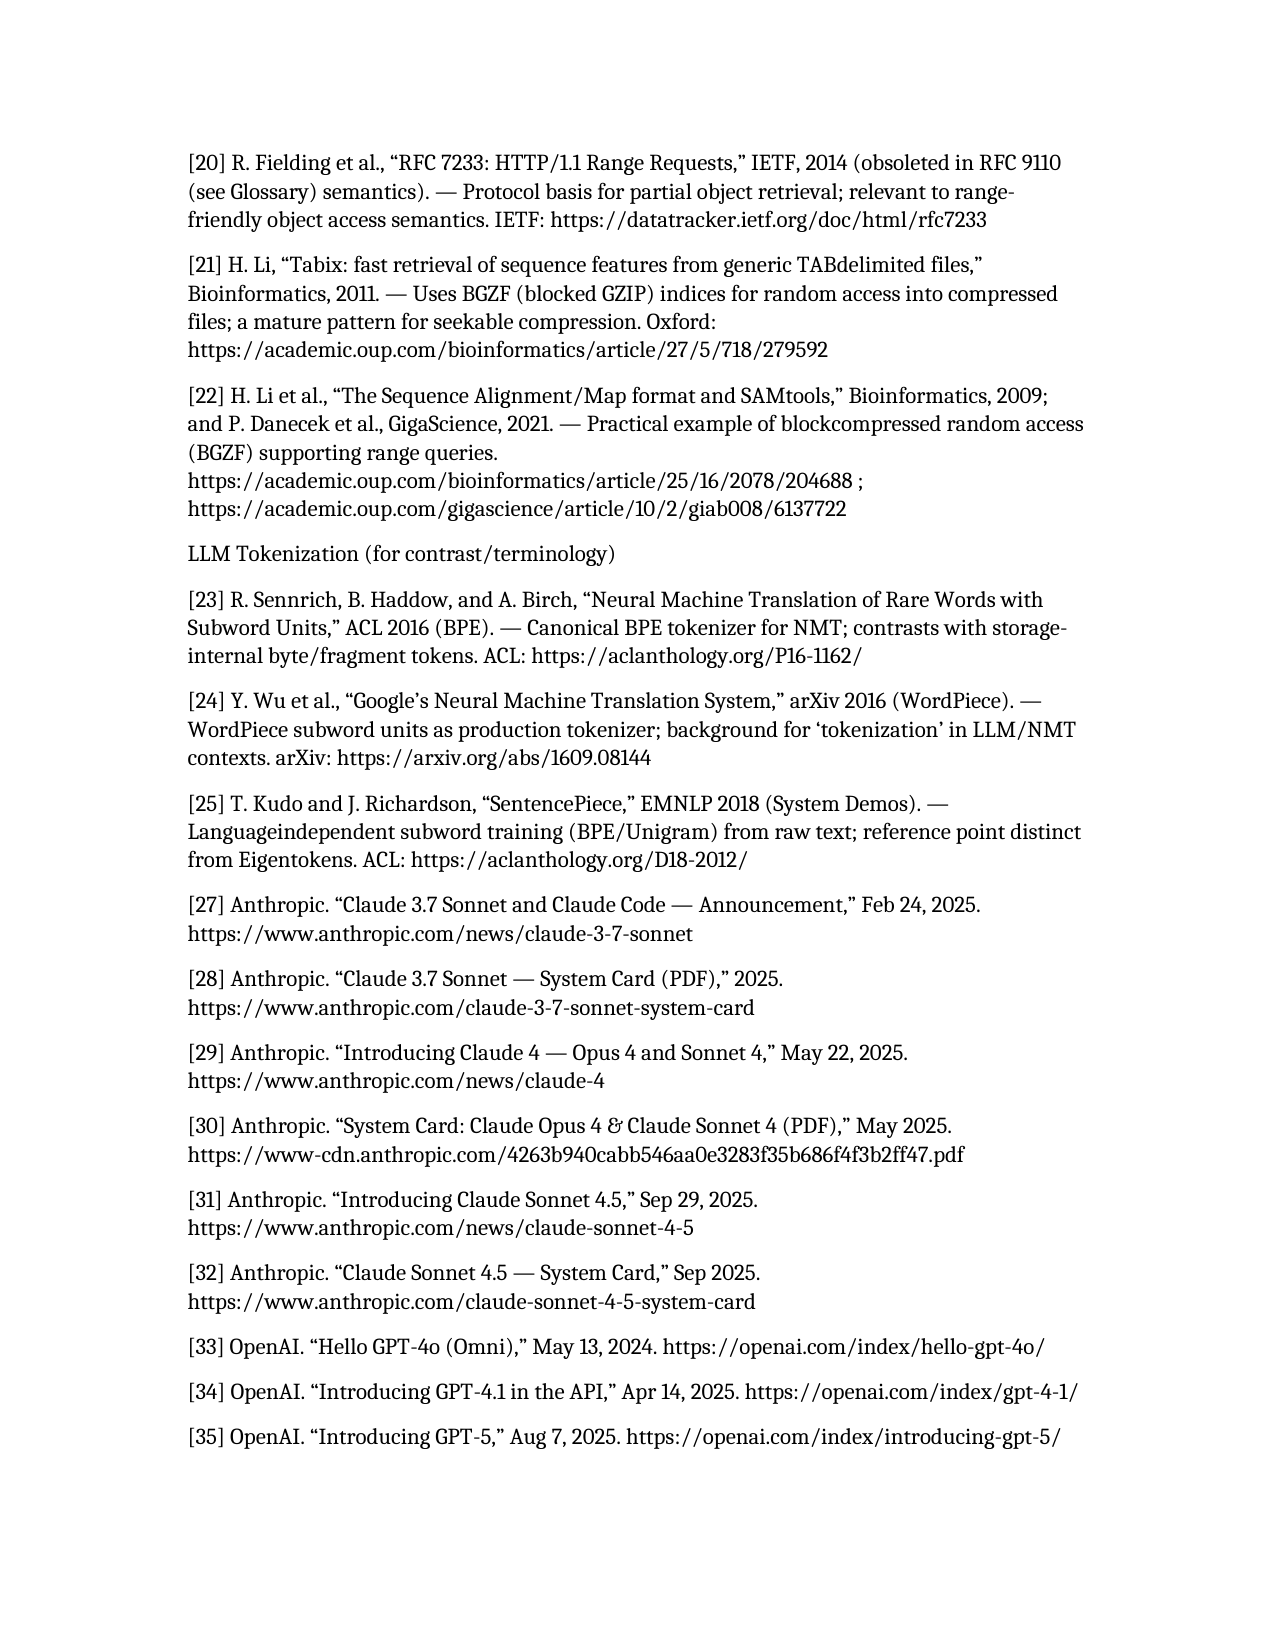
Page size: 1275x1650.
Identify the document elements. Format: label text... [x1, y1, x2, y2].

text [22] H. Li et al., “The Sequence Alignment/Map format and SAMtools,” Bioinformatics, 2009; and P. Danecek et al., GigaScience, 2021. — Practical example of blockcompressed random access (BGZF) supporting range queries. https://academic.oup.com/bioinformatics/article/25/16/2078/204688 ; https://academic.oup.com/gigascience/article/10/2/giab008/6137722 [187, 529, 1087, 669]
text [28] Anthropic. “Claude 3.7 Sonnet — System Card (PDF),” 2025. https://www.anthropic.com/claude-3-7-sonnet-system-card [187, 1113, 1087, 1168]
text [25] T. Kudo and J. Richardson, “SentencePiece,” EMNLP 2018 (System Demos). — Languageindependent subword training (BPE/Unigram) from raw text; reference point distinct from Eigentokens. ACL: https://aclanthology.org/D18-2012/ [187, 937, 1087, 1021]
text LLM Tokenization (for contrast/terminology) [187, 688, 1087, 715]
text [29] Anthropic. “Introducing Claude 4 — Opus 4 and Sonnet 4,” May 22, 2025. https://www.anthropic.com/news/claude-4 [187, 1186, 1087, 1241]
text [20] R. Fielding et al., “RFC 7233: HTTP/1.1 Range Requests,” IETF, 2014 (obsoleted in RFC 9110 (see Glossary) semantics). — Protocol basis for partial object retrieval; relevant to range-friendly object access semantics. IETF: https://datatracker.ietf.org/doc/html/rfc7233 [187, 297, 1087, 380]
text RangeFriendly Access & Seekable Compression [187, 252, 1087, 278]
text [32] Anthropic. “Claude Sonnet 4.5 — System Card,” Sep 2025. https://www.anthropic.com/claude-sonnet-4-5-system-card [187, 1407, 1087, 1462]
text [19] S. A. Weil et al., “Ceph: A Scalable, HighPerformance Distributed File System,” OSDI 2006. — Object/file storage with CRUSH placement; informs objectcentric sharding and metadata decoupling. ACM: https://dl.acm.org/doi/10.5555/1267308.1267330 [187, 150, 1087, 233]
text [24] Y. Wu et al., “Google’s Neural Machine Translation System,” arXiv 2016 (WordPiece). — WordPiece subword units as production tokenizer; background for ‘tokenization’ in LLM/NMT contexts. arXiv: https://arxiv.org/abs/1609.08144 [187, 835, 1087, 919]
text [27] Anthropic. “Claude 3.7 Sonnet and Claude Code — Announcement,” Feb 24, 2025. https://www.anthropic.com/news/claude-3-7-sonnet [187, 1039, 1087, 1094]
text [31] Anthropic. “Introducing Claude Sonnet 4.5,” Sep 29, 2025. https://www.anthropic.com/news/claude-sonnet-4-5 [187, 1333, 1087, 1388]
text [30] Anthropic. “System Card: Claude Opus 4 & Claude Sonnet 4 (PDF),” May 2025. https://www-cdn.anthropic.com/4263b940cabb546aa0e3283f35b686f4f3b2ff47.pdf [187, 1260, 1087, 1315]
text [21] H. Li, “Tabix: fast retrieval of sequence features from generic TABdelimited files,” Bioinformatics, 2011. — Uses BGZF (blocked GZIP) indices for random access into compressed files; a mature pattern for seekable compression. Oxford: https://academic.oup.com/bioinformatics/article/27/5/718/279592 [187, 399, 1087, 511]
text [23] R. Sennrich, B. Haddow, and A. Birch, “Neural Machine Translation of Rare Words with Subword Units,” ACL 2016 (BPE). — Canonical BPE tokenizer for NMT; contrasts with storage-internal byte/fragment tokens. ACL: https://aclanthology.org/P16-1162/ [187, 733, 1087, 817]
